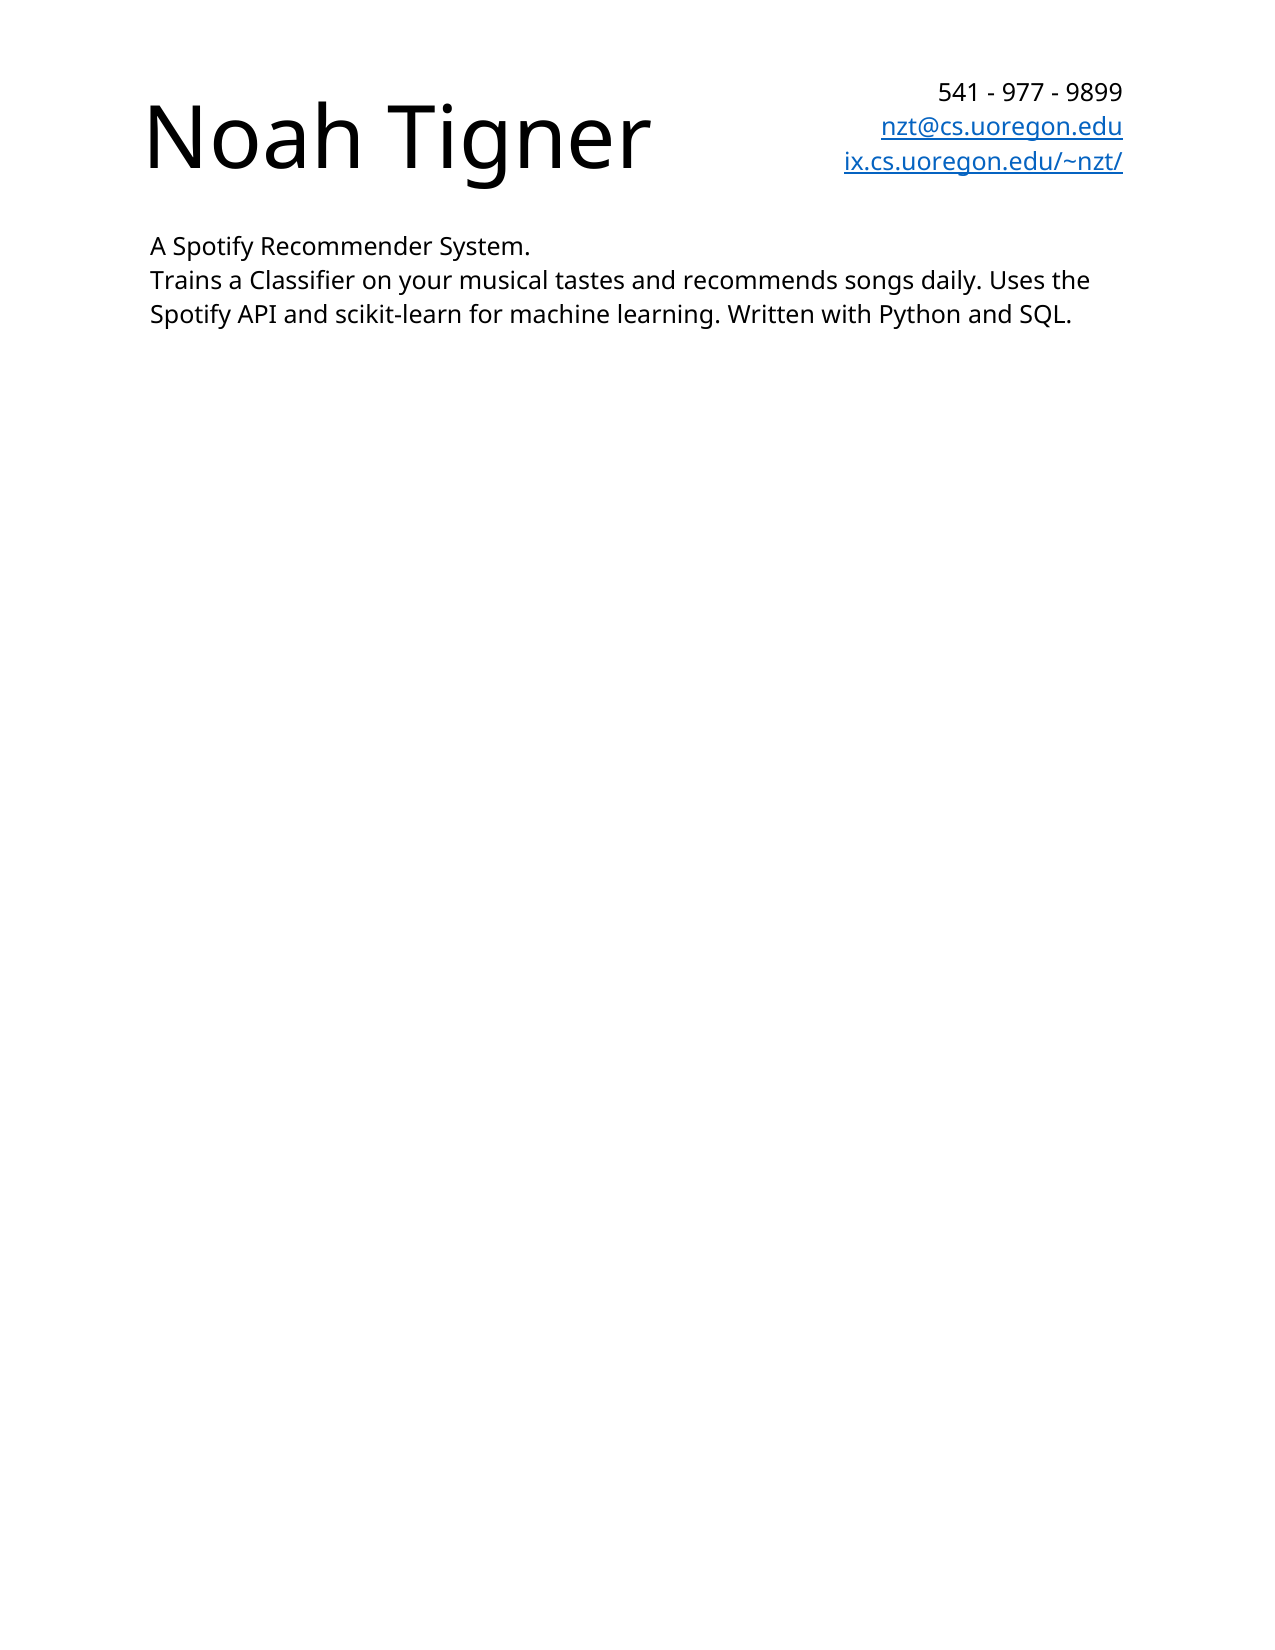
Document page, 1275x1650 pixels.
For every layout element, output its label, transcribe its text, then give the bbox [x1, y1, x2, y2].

text A Spotify Recommender System. Trains a Classifier on your musical tastes and recommends songs daily. Uses the Spotify API and scikit-learn for machine learning. Written with Python and SQL. [150, 228, 1125, 330]
